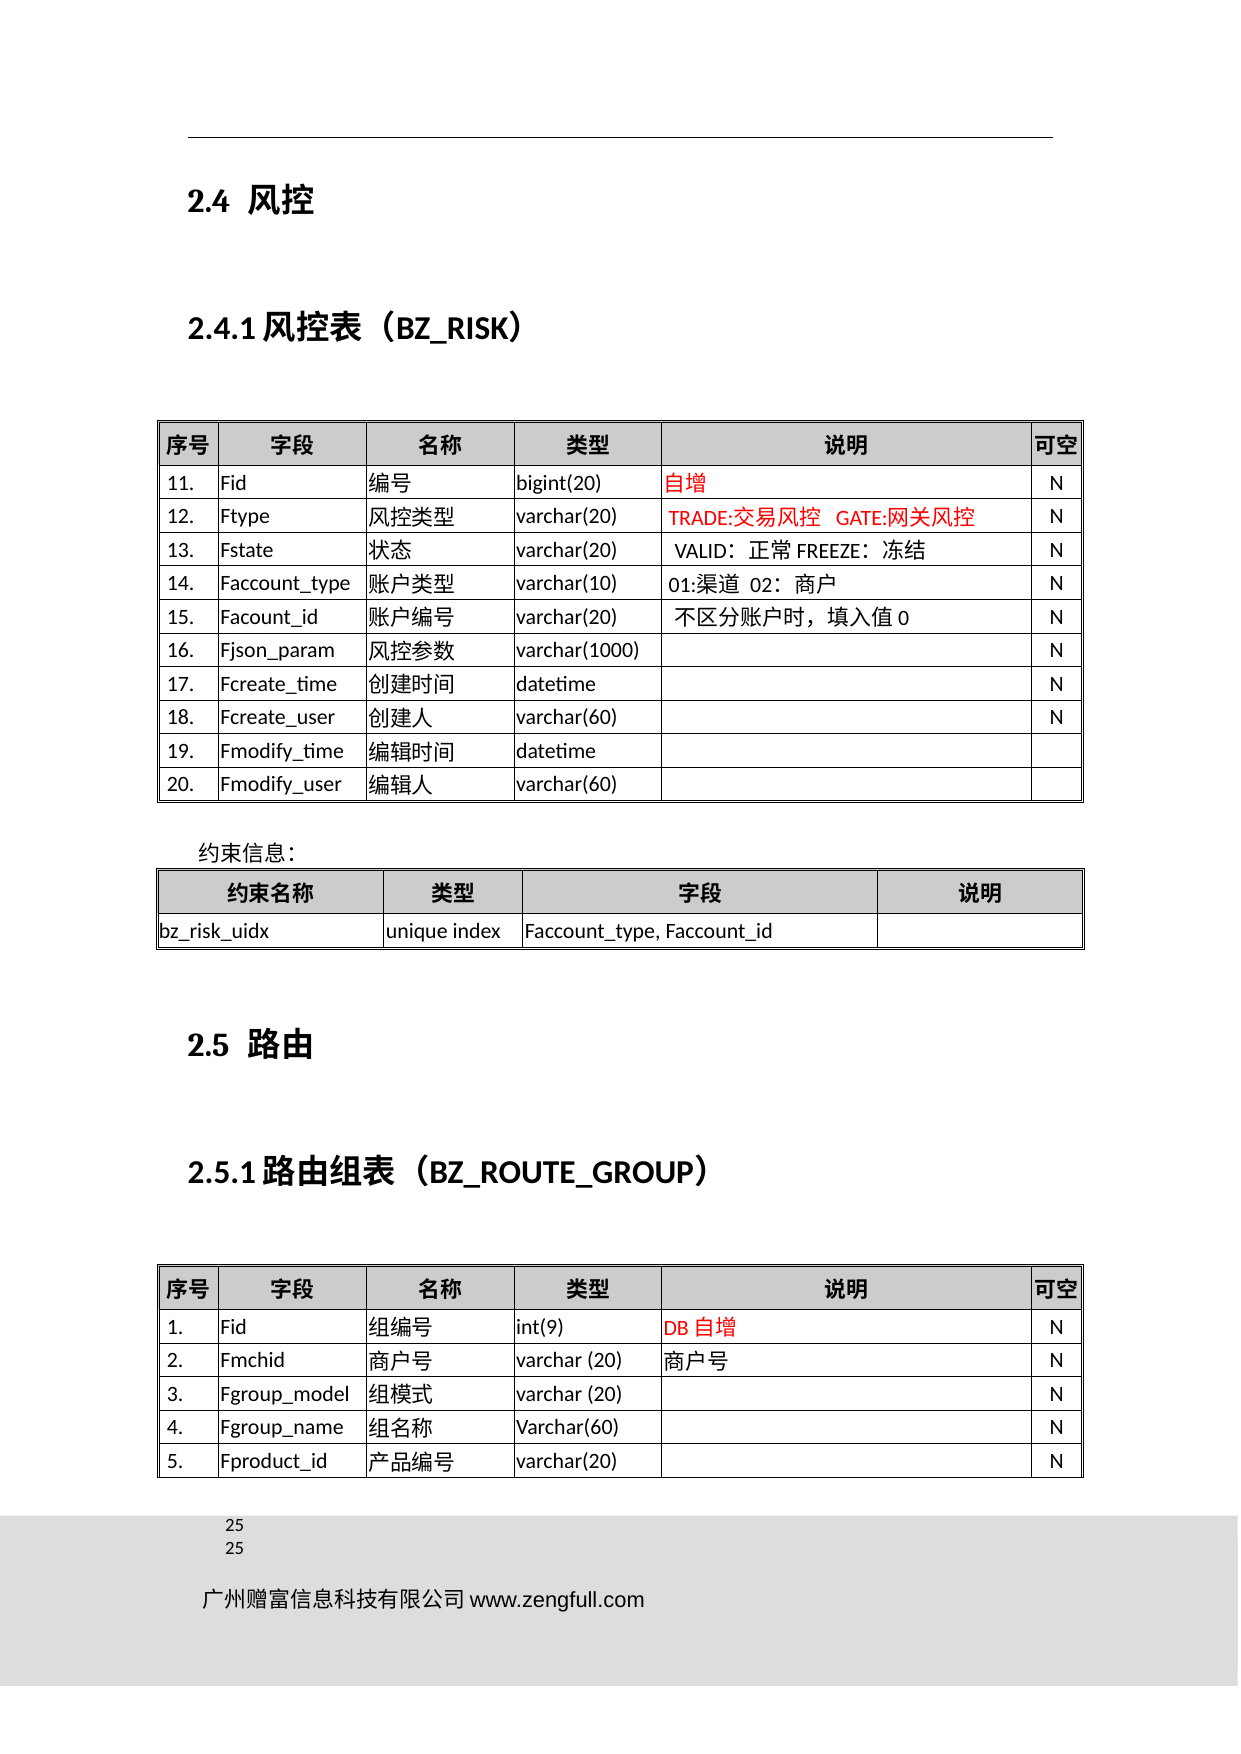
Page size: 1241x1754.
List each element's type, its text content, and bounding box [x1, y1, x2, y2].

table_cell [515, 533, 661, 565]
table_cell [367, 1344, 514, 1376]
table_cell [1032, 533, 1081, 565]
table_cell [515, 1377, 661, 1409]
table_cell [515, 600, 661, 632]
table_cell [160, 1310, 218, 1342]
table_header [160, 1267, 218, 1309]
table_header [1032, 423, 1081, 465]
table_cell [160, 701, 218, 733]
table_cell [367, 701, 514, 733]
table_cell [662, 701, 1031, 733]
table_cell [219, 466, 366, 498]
subtitle 风控表（BZ_RISK） [187, 292, 1053, 357]
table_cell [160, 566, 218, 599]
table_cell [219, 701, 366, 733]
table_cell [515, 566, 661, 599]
text 约束信息： [187, 836, 1053, 868]
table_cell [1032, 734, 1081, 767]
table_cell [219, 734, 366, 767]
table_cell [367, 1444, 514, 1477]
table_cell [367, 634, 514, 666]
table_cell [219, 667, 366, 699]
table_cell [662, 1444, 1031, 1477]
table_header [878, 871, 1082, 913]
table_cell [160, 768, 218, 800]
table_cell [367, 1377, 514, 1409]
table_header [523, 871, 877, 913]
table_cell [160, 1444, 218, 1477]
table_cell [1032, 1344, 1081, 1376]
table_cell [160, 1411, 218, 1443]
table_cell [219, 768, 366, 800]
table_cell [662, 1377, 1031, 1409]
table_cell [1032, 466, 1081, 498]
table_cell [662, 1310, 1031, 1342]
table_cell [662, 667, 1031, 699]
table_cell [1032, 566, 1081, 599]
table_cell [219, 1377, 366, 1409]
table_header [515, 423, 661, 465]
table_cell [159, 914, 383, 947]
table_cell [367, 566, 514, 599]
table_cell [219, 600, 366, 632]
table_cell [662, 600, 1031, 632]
subtitle 风控 [187, 165, 1053, 230]
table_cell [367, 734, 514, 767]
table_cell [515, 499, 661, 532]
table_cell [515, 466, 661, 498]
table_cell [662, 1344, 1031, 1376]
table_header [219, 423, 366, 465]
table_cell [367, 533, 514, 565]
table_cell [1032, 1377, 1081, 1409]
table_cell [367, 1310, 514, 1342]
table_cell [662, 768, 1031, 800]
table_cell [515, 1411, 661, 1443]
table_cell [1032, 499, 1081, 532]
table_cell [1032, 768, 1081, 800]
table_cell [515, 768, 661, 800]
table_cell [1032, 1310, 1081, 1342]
subtitle 路由 [187, 1009, 1053, 1074]
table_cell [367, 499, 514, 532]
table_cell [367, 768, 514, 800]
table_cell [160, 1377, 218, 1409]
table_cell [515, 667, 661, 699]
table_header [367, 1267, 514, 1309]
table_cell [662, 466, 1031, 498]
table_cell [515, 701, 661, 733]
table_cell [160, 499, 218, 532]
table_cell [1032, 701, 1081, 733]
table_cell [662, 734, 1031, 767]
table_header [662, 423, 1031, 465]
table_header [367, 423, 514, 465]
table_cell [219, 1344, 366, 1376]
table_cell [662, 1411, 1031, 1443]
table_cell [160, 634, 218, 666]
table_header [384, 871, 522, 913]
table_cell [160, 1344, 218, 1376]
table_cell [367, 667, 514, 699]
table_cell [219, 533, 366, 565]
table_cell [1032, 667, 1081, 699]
subtitle 路由组表（BZ_ROUTE_GROUP） [187, 1137, 1053, 1202]
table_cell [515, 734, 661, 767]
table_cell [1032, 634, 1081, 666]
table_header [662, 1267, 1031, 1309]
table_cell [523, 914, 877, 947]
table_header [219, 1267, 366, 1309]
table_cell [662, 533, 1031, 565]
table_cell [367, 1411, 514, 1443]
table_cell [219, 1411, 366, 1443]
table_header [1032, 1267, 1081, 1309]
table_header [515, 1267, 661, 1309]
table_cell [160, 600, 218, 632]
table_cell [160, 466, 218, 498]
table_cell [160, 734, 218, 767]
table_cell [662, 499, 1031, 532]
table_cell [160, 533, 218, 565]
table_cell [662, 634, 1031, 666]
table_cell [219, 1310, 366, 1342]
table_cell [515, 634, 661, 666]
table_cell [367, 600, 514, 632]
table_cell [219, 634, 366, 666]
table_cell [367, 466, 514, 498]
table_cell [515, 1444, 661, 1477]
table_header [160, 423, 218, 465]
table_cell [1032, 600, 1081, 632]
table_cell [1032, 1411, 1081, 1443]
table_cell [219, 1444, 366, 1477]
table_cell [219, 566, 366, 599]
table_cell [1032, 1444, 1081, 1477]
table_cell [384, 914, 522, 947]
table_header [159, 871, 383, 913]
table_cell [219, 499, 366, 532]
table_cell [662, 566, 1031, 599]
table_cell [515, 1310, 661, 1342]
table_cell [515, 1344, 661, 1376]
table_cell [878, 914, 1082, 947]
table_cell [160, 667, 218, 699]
